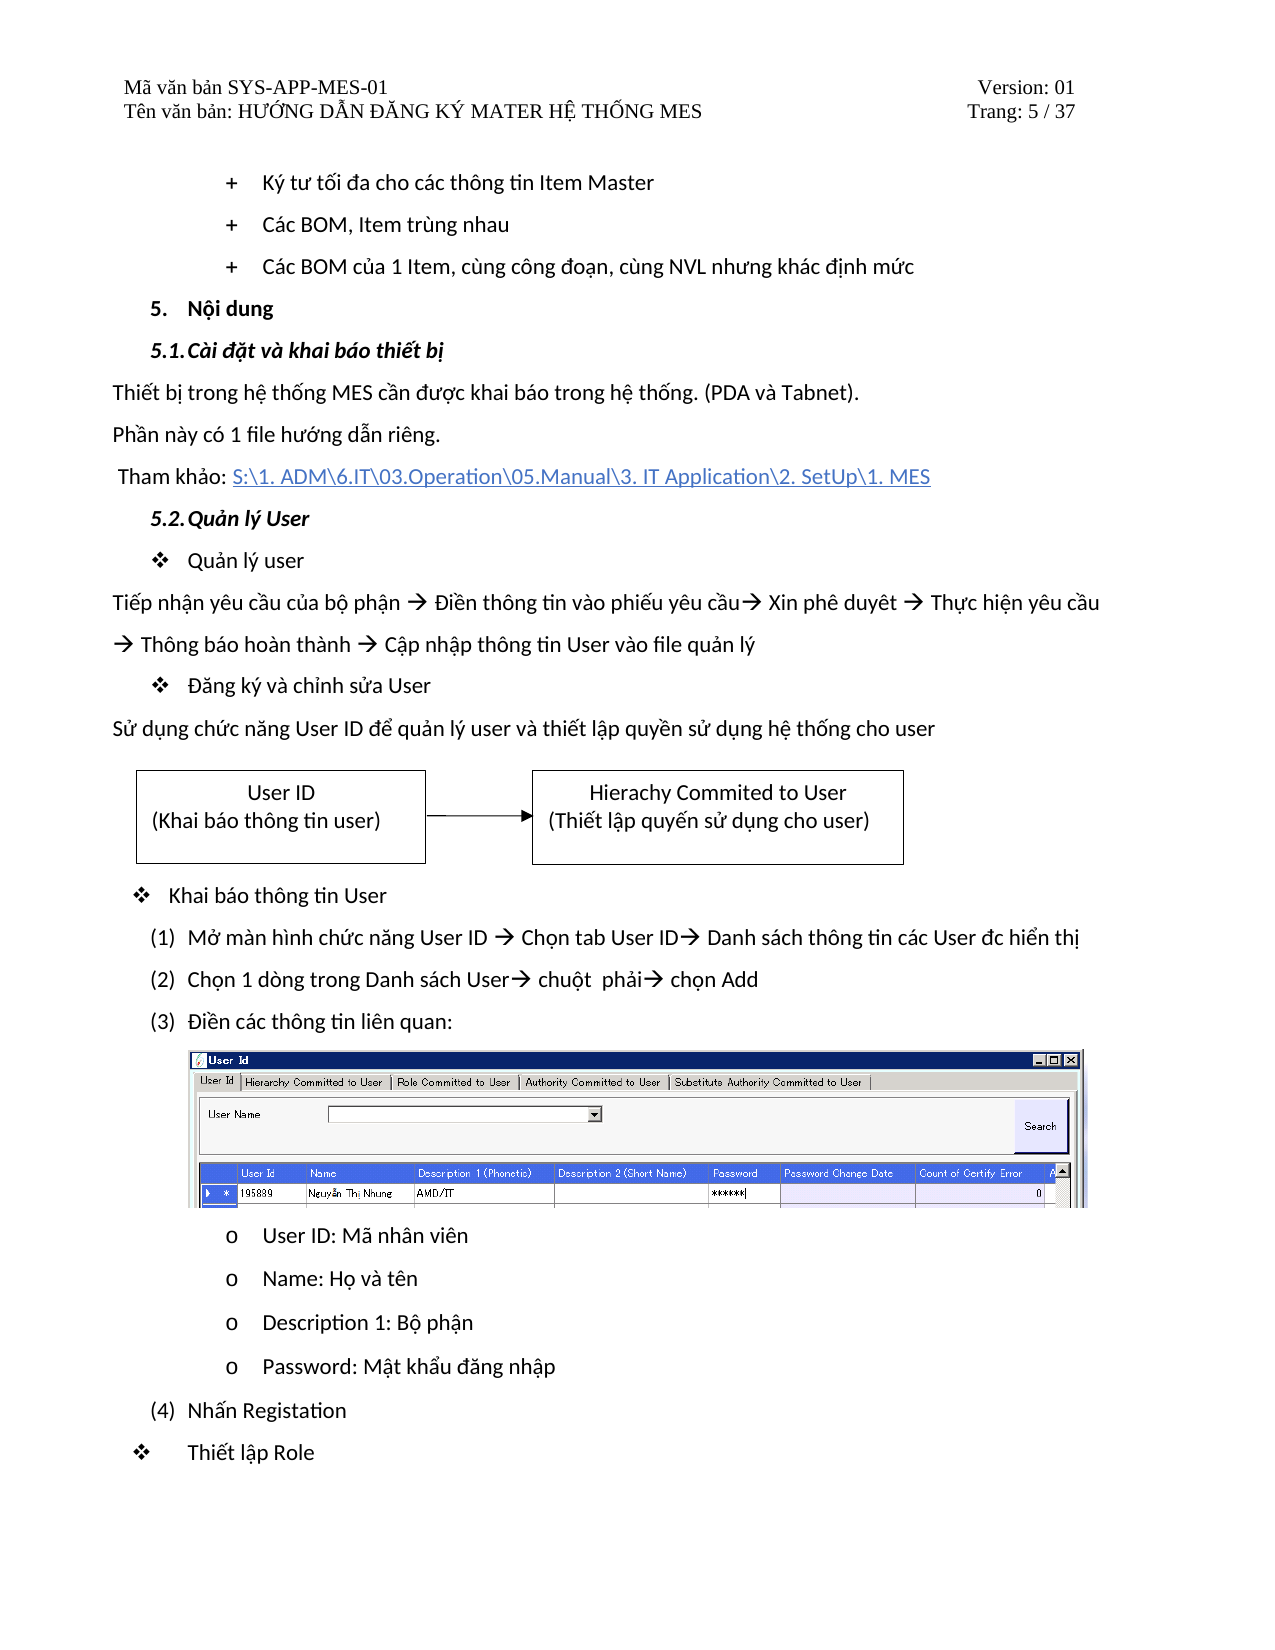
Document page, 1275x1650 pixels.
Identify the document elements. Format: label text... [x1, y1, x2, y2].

list Nội dung [150, 294, 1125, 322]
text Sử dụng chức năng User ID để quản lý user và thiết lập quyền sử dụng hệ thống cho user [112, 714, 1125, 742]
list Password: Mật khẩu đăng nhập [225, 1352, 1125, 1381]
text Tham khảo: S:\1. ADM\6.IT\03.Operation\05.Manual\3. IT Application\2. SetUp\1. MES [112, 462, 1125, 490]
list Nhấn Registation [150, 1396, 1125, 1424]
list Đăng ký và chỉnh sửa User [150, 672, 1125, 700]
list Thiết lập Role [131, 1438, 1125, 1466]
list Description 1: Bộ phận [225, 1308, 1125, 1337]
text Thiết bị trong hệ thống MES cần được khai báo trong hệ thống. (PDA và Tabnet). [112, 378, 1125, 406]
list Ký tư tối đa cho các thông tin Item Master [225, 168, 1125, 196]
list Mở màn hình chức năng User ID Chọn tab User ID Danh sách thông tin các User đc hiển thị [150, 923, 1125, 952]
list Chọn 1 dòng trong Danh sách User chuột phải chọn Add [150, 966, 1125, 993]
text Tiếp nhận yêu cầu của bộ phận Điền thông tin vào phiếu yêu cầu Xin phê duyêt Thực hiện yêu cầu Thông báo hoàn thành Cập nhập thông tin User vào file quản lý [112, 588, 1125, 658]
list Quản lý user [150, 546, 1125, 574]
list Các BOM của 1 Item, cùng công đoạn, cùng NVL nhưng khác định mức [225, 252, 1125, 280]
list User ID: Mã nhân viên [225, 1221, 1125, 1250]
list Name: Họ và tên [225, 1264, 1125, 1294]
list Khai báo thông tin User [131, 882, 1125, 909]
text Phần này có 1 file hướng dẫn riêng. [112, 420, 1125, 448]
list Cài đặt và khai báo thiết bị [150, 336, 1125, 364]
list Quản lý User [150, 504, 1125, 532]
list Điền các thông tin liên quan: [150, 1007, 1125, 1036]
list Các BOM, Item trùng nhau [225, 210, 1125, 238]
picture [187, 1049, 1088, 1208]
